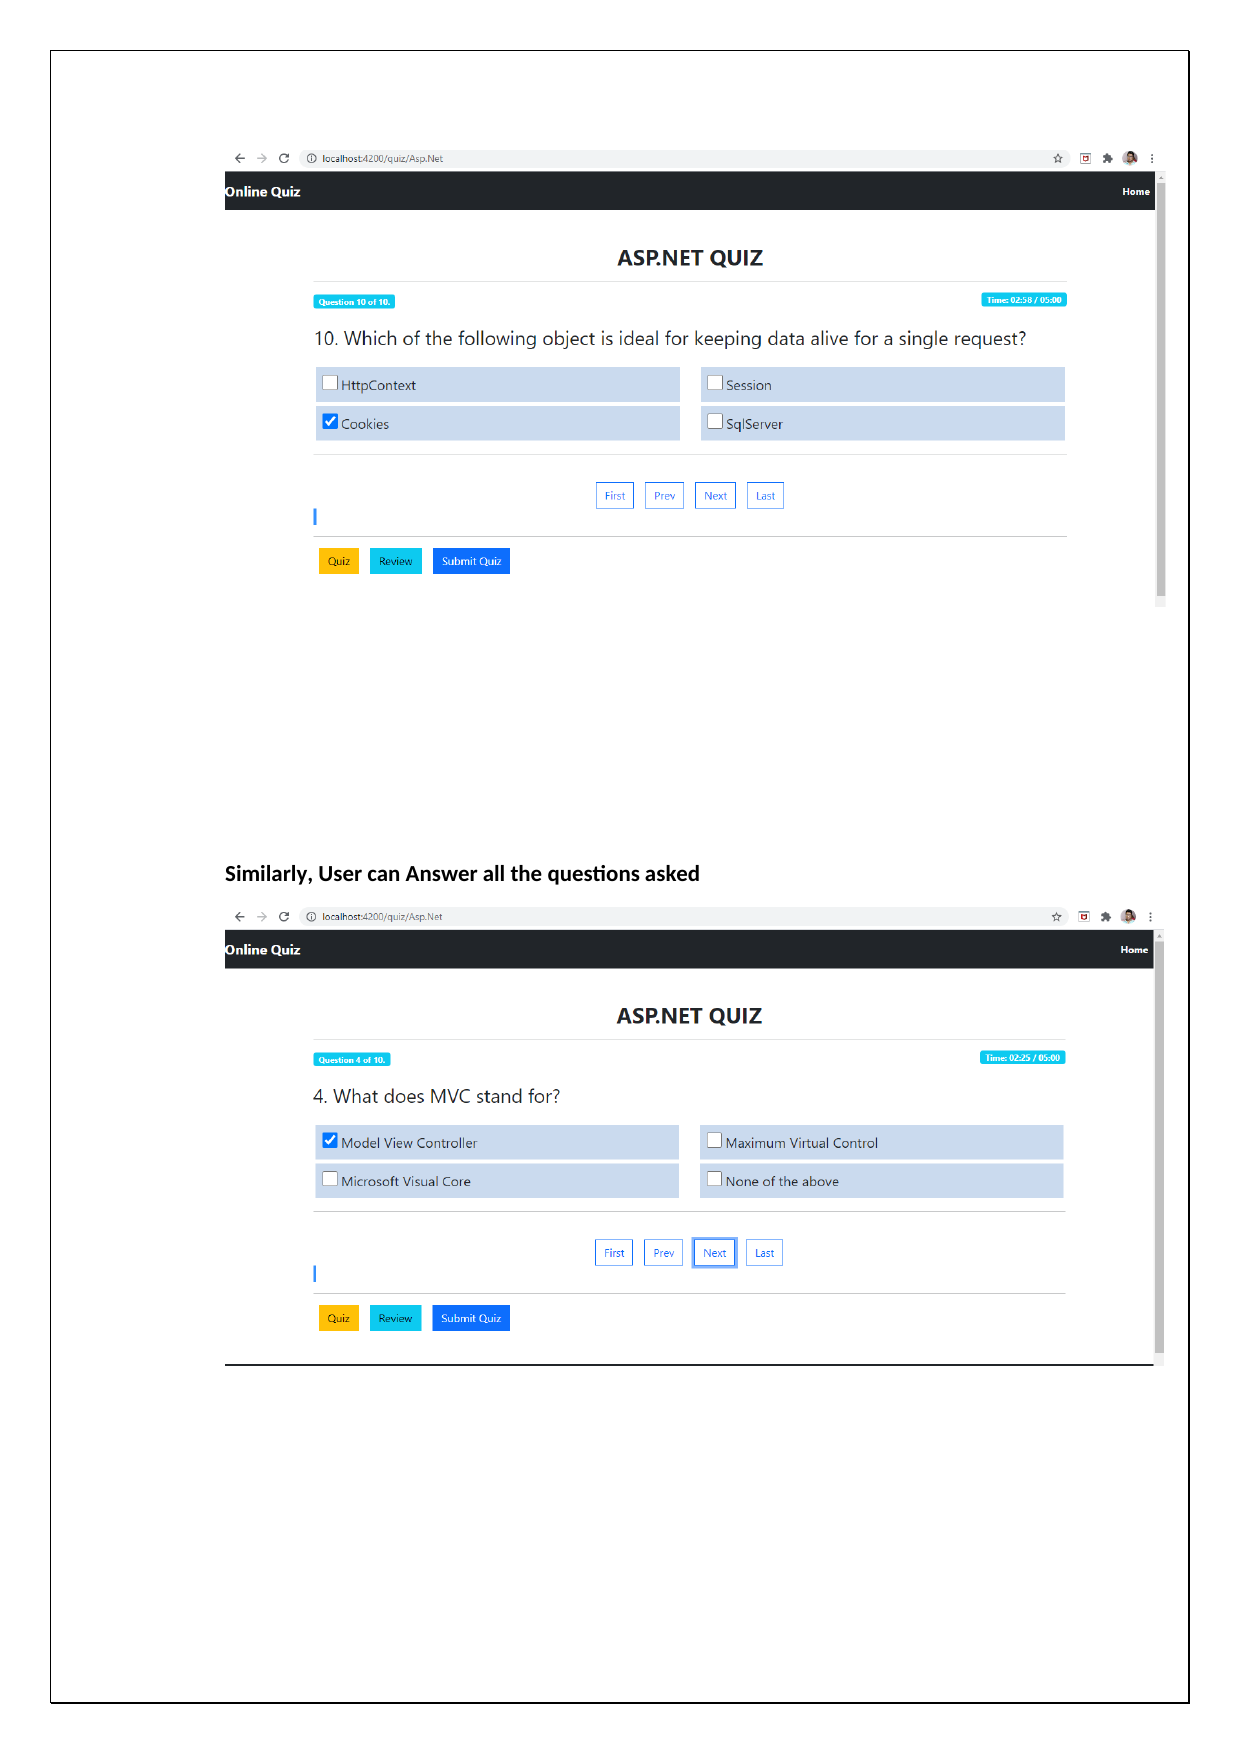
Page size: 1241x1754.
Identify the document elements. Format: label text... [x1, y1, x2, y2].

picture [225, 150, 1166, 607]
picture [225, 906, 1164, 1366]
text Similarly, User can Answer all the questions asked [150, 859, 1089, 887]
